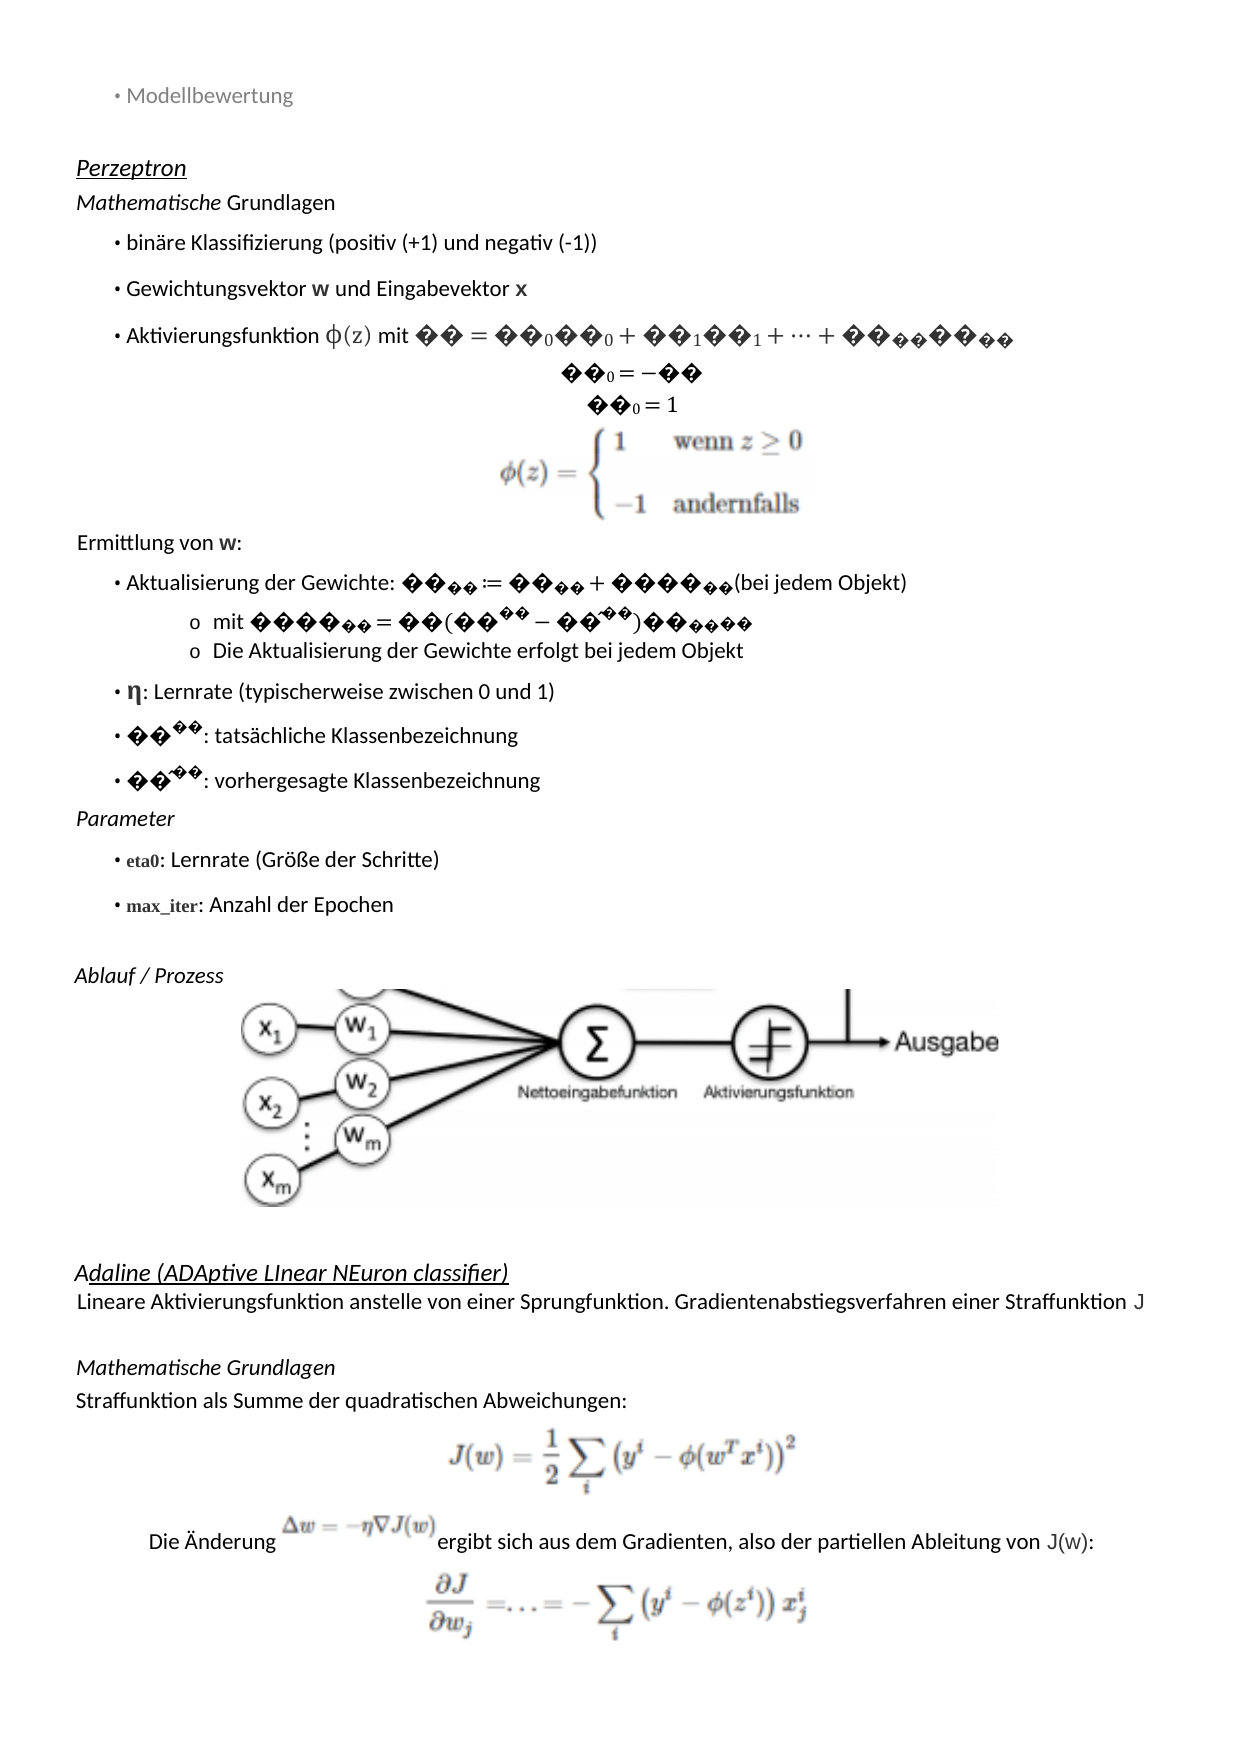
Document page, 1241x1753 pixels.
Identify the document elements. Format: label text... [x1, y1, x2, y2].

text o Die Aktualisierung der Gewichte erfolgt bei jedem Objekt [189, 636, 1168, 664]
picture [496, 418, 820, 529]
text • Aktivierungsfunktion ϕ(z) mit �� = ��0��0 + ��1��1 + ⋯ + �������� [113, 313, 1168, 354]
text • η: Lernrate (typischerweise zwischen 0 und 1) [113, 670, 1168, 710]
picture [241, 989, 999, 1207]
picture [399, 1555, 844, 1660]
text Mathematische Grundlagen [76, 188, 1168, 216]
text Mathematische Grundlagen [76, 1353, 1168, 1381]
text • Gewichtungsvektor w und Eingabevektor x [113, 267, 1168, 308]
text Lineare Aktivierungsfunktion anstelle von einer Sprungfunktion. Gradientenabstiegsverfahren einer Straffunktion J [77, 1287, 1168, 1315]
text • Modellbewertung [113, 74, 1168, 114]
text • eta0: Lernrate (Größe der Schritte) [113, 838, 1168, 878]
text Straffunktion als Summe der quadratischen Abweichungen: [76, 1386, 1168, 1414]
text ��0 = 1 [74, 386, 679, 418]
text • Aktualisierung der Gewichte: ���� ≔ ���� + ������(bei jedem Objekt) [113, 562, 1168, 602]
text o mit ������ = ��(���� − ��̂��)������ [189, 603, 1168, 635]
text ��0 = −�� [74, 354, 703, 386]
picture [281, 1420, 810, 1549]
text • ��̂��: vorhergesagte Klassenbezeichnung [113, 759, 1168, 800]
text Ermittlung von w: [77, 528, 1168, 556]
text Parameter [76, 804, 1168, 832]
text Ablauf / Prozess [74, 962, 1168, 990]
text • max_iter: Anzahl der Epochen [113, 884, 1168, 924]
text • binäre Klassifizierung (positiv (+1) und negativ (-1)) [113, 221, 1168, 262]
text Perzeptron [76, 152, 1168, 182]
text • ����: tatsächliche Klassenbezeichnung [113, 714, 1168, 755]
